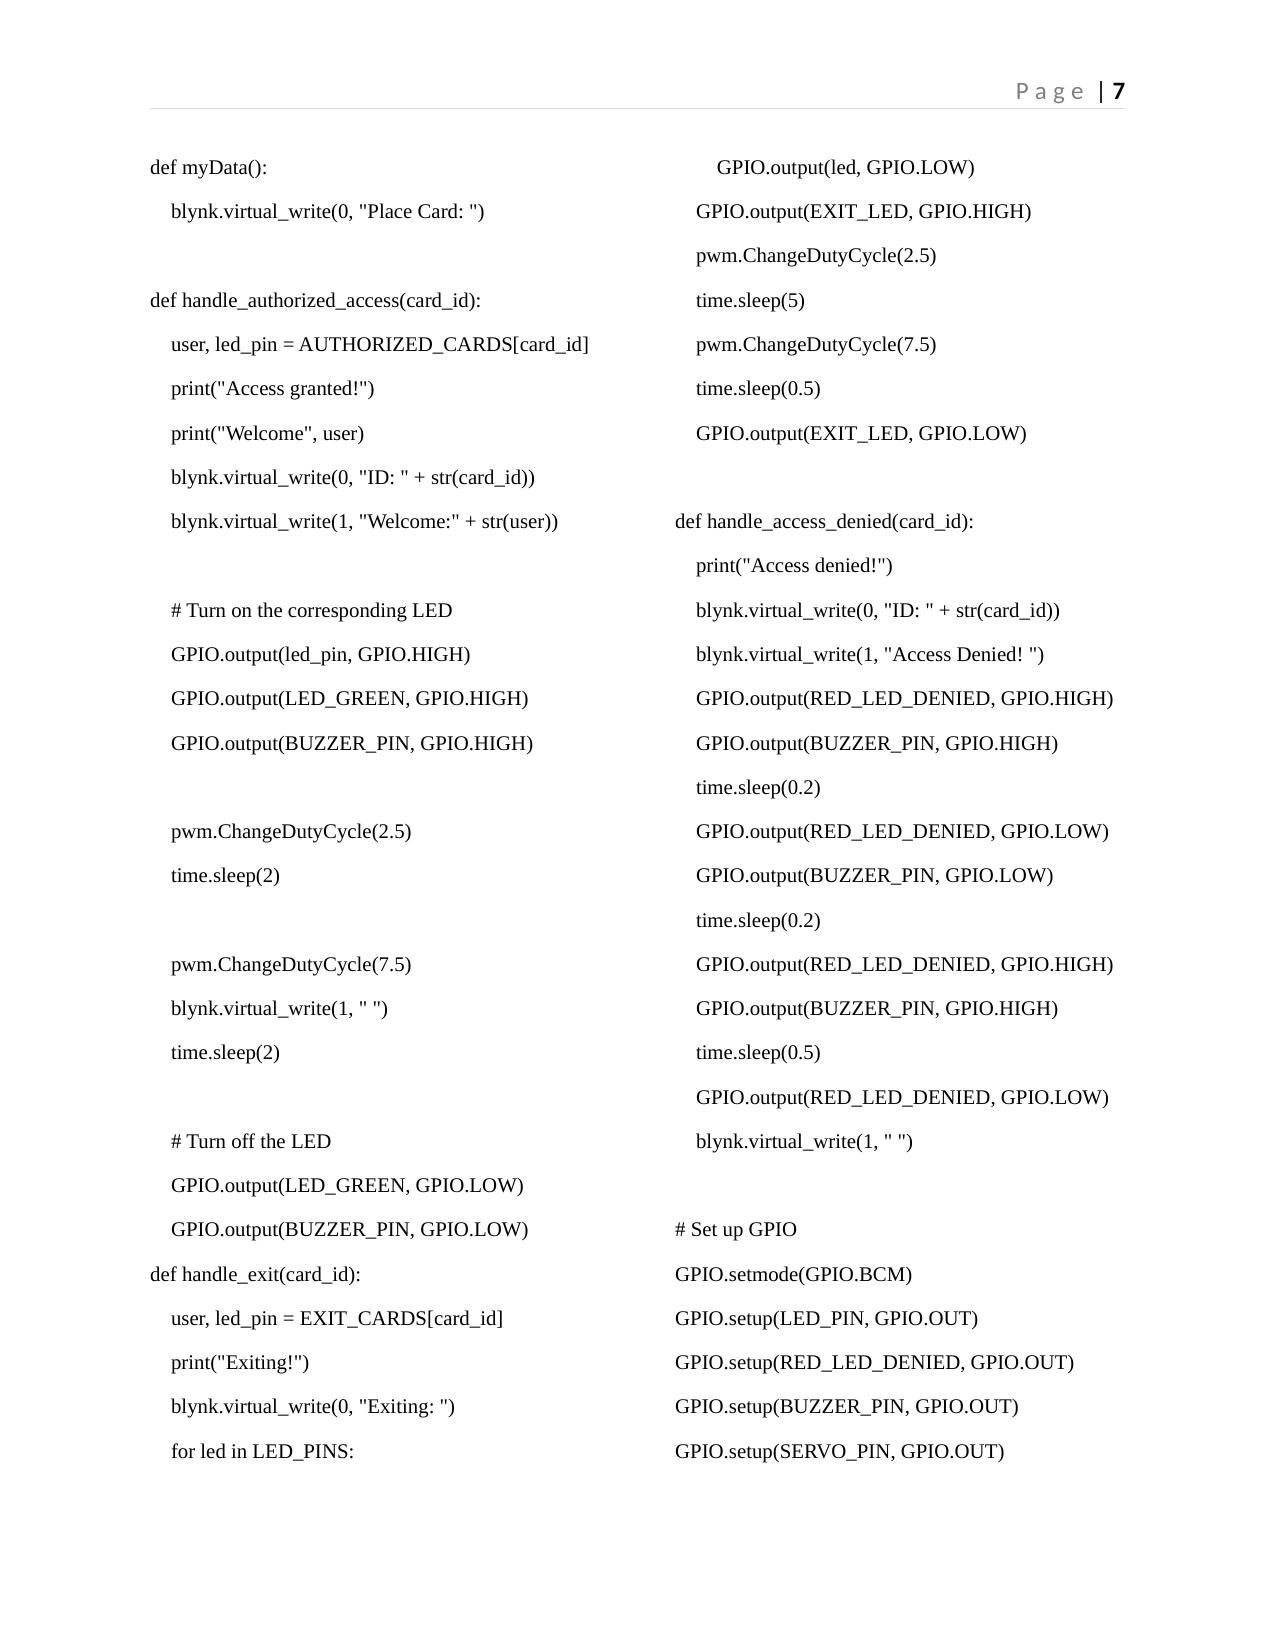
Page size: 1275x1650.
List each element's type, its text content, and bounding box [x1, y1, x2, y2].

text print("Exiting!") [150, 1350, 600, 1374]
text GPIO.setup(RED_LED_DENIED, GPIO.OUT) [675, 1350, 1125, 1374]
text time.sleep(0.5) [675, 376, 1125, 400]
text time.sleep(2) [150, 1040, 600, 1064]
text time.sleep(2) [150, 863, 600, 887]
text time.sleep(0.2) [675, 907, 1125, 932]
text GPIO.output(led, GPIO.LOW) [675, 155, 1125, 179]
text blynk.virtual_write(1, "Access Denied! ") [675, 642, 1125, 666]
text user, led_pin = EXIT_CARDS[card_id] [150, 1306, 600, 1330]
text def handle_authorized_access(card_id): [150, 288, 600, 312]
text print("Access granted!") [150, 376, 600, 400]
text GPIO.output(LED_GREEN, GPIO.HIGH) [150, 686, 600, 710]
text print("Welcome", user) [150, 421, 600, 444]
text GPIO.setup(LED_PIN, GPIO.OUT) [675, 1306, 1125, 1330]
text GPIO.setup(SERVO_PIN, GPIO.OUT) [675, 1439, 1125, 1463]
text blynk.virtual_write(1, " ") [675, 1129, 1125, 1153]
text GPIO.output(BUZZER_PIN, GPIO.HIGH) [675, 730, 1125, 754]
text GPIO.output(BUZZER_PIN, GPIO.HIGH) [675, 996, 1125, 1020]
text def handle_exit(card_id): [150, 1262, 600, 1286]
text GPIO.output(LED_GREEN, GPIO.LOW) [150, 1173, 600, 1197]
text GPIO.output(RED_LED_DENIED, GPIO.LOW) [675, 819, 1125, 843]
text def handle_access_denied(card_id): [675, 509, 1125, 533]
text user, led_pin = AUTHORIZED_CARDS[card_id] [150, 332, 600, 356]
text GPIO.output(RED_LED_DENIED, GPIO.HIGH) [675, 952, 1125, 976]
text blynk.virtual_write(0, "ID: " + str(card_id)) [675, 598, 1125, 622]
text # Turn off the LED [150, 1129, 600, 1153]
text time.sleep(5) [675, 288, 1125, 312]
text GPIO.setup(BUZZER_PIN, GPIO.OUT) [675, 1394, 1125, 1418]
text GPIO.output(BUZZER_PIN, GPIO.LOW) [675, 863, 1125, 887]
text def myData(): [150, 155, 600, 179]
text for led in LED_PINS: [150, 1439, 600, 1463]
text time.sleep(0.2) [675, 775, 1125, 799]
text blynk.virtual_write(1, " ") [150, 996, 600, 1020]
text GPIO.output(RED_LED_DENIED, GPIO.HIGH) [675, 686, 1125, 710]
text GPIO.output(RED_LED_DENIED, GPIO.LOW) [675, 1084, 1125, 1109]
text GPIO.output(BUZZER_PIN, GPIO.LOW) [150, 1217, 600, 1241]
text pwm.ChangeDutyCycle(7.5) [150, 952, 600, 976]
text GPIO.setmode(GPIO.BCM) [675, 1262, 1125, 1286]
text # Turn on the corresponding LED [150, 598, 600, 622]
text time.sleep(0.5) [675, 1040, 1125, 1064]
text pwm.ChangeDutyCycle(2.5) [150, 819, 600, 843]
text GPIO.output(EXIT_LED, GPIO.HIGH) [675, 199, 1125, 223]
text blynk.virtual_write(0, "ID: " + str(card_id)) [150, 465, 600, 489]
text GPIO.output(BUZZER_PIN, GPIO.HIGH) [150, 730, 600, 754]
text pwm.ChangeDutyCycle(2.5) [675, 243, 1125, 267]
text pwm.ChangeDutyCycle(7.5) [675, 332, 1125, 356]
text blynk.virtual_write(0, "Place Card: ") [150, 199, 600, 223]
text GPIO.output(led_pin, GPIO.HIGH) [150, 642, 600, 666]
text # Set up GPIO [675, 1217, 1125, 1241]
text blynk.virtual_write(1, "Welcome:" + str(user)) [150, 509, 600, 533]
text blynk.virtual_write(0, "Exiting: ") [150, 1394, 600, 1418]
text GPIO.output(EXIT_LED, GPIO.LOW) [675, 421, 1125, 444]
text print("Access denied!") [675, 553, 1125, 577]
